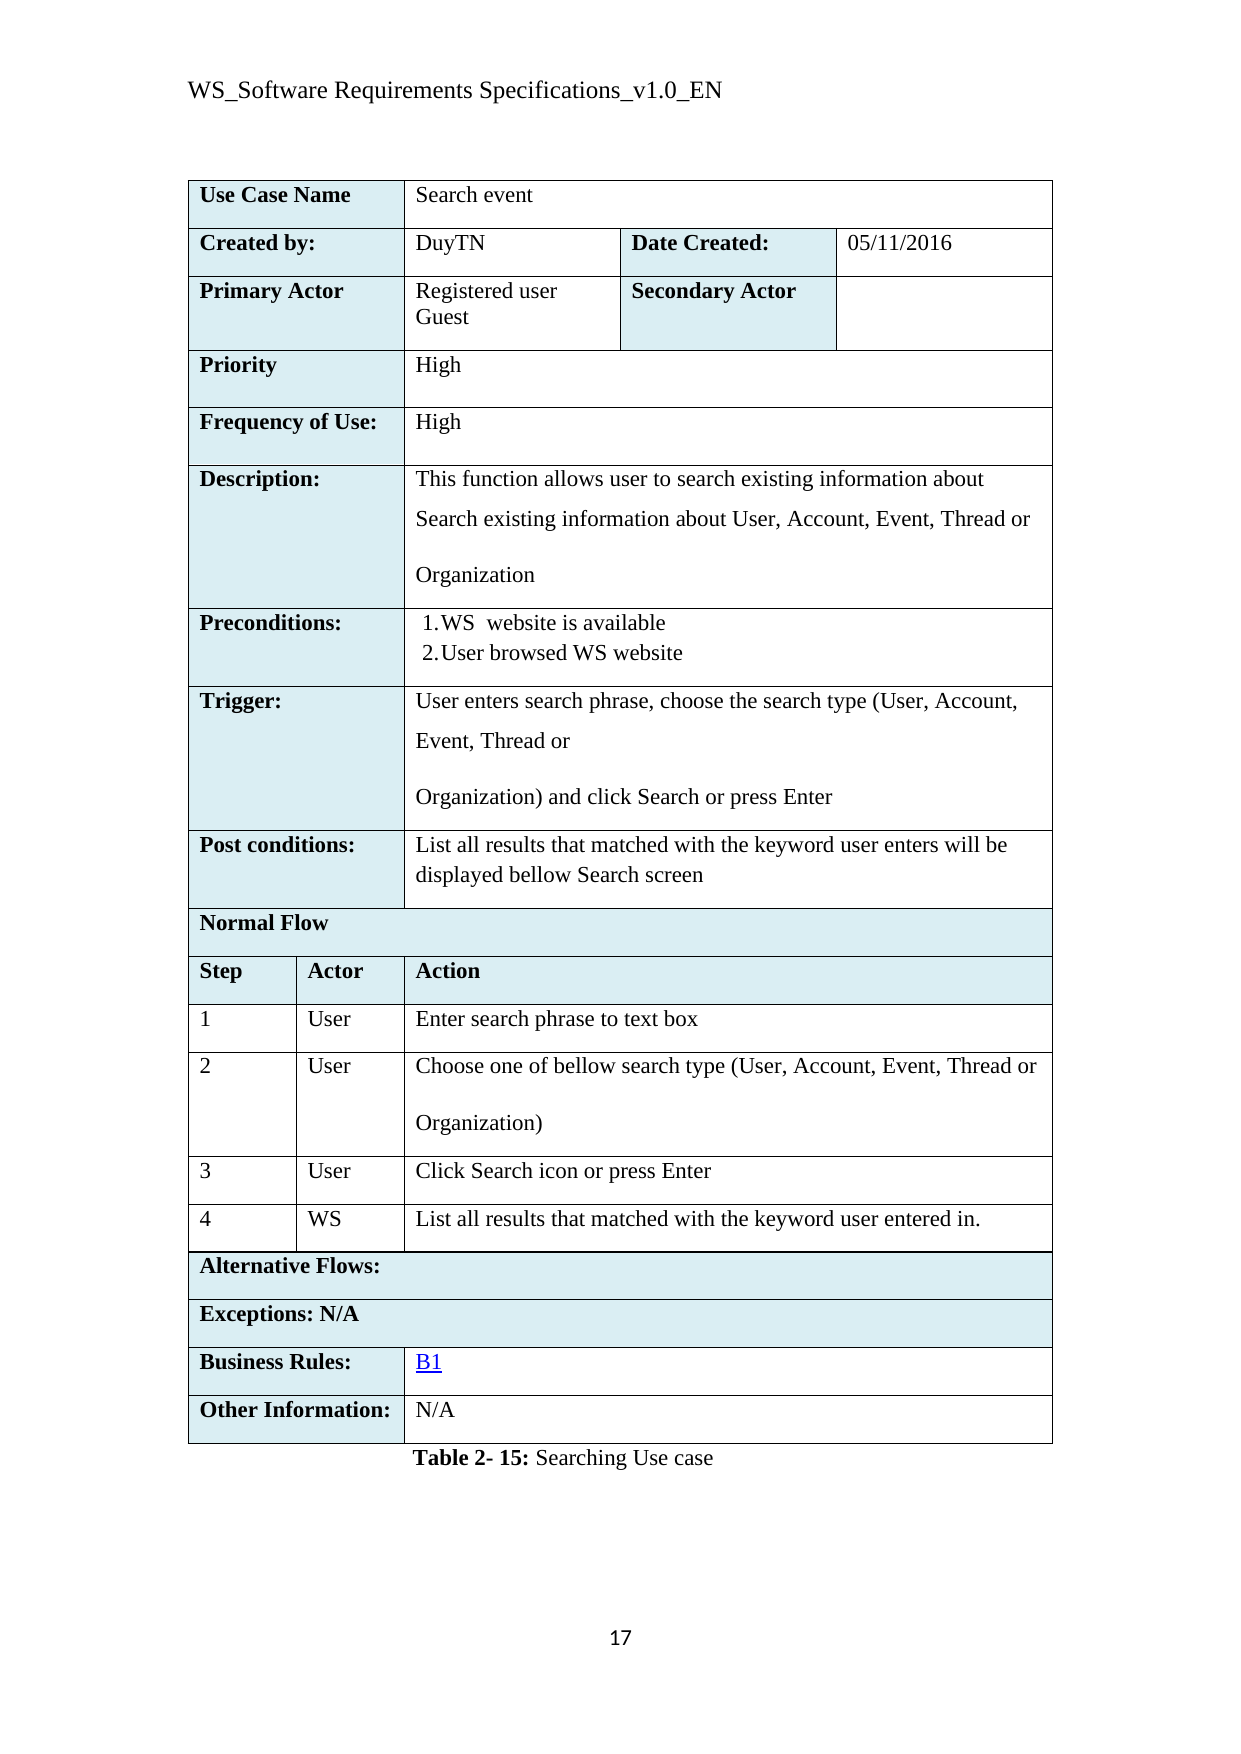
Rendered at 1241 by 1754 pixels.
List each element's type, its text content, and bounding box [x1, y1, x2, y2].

table_cell 05/11/2016 [837, 229, 1052, 276]
table_cell List all results that matched with the keyword user entered in. [405, 1205, 1052, 1251]
table_cell User enters search phrase, choose the search type (User, Account, Event, Thread or Organization) and click Search or press Enter [405, 687, 1052, 830]
table_cell Description: [189, 466, 404, 608]
table_cell Enter search phrase to text box [405, 1005, 1052, 1052]
table_cell Trigger: [189, 687, 404, 830]
table_cell 3 [189, 1157, 296, 1203]
table_cell Alternative Flows: [189, 1253, 1052, 1299]
table_cell WS [297, 1205, 404, 1251]
table_cell High [405, 408, 1052, 464]
table_cell Created by: [189, 229, 404, 276]
table_cell Actor [297, 957, 404, 1004]
table_cell High [405, 351, 1052, 407]
table_cell Post conditions: [189, 831, 404, 908]
table_cell Click Search icon or press Enter [405, 1157, 1052, 1203]
table_cell B1 [405, 1348, 1052, 1395]
table_cell Business Rules: [189, 1348, 404, 1395]
table_cell WS website is available User browsed WS website [405, 609, 1052, 686]
table_cell Priority [189, 351, 404, 407]
table_cell User [297, 1005, 404, 1052]
table_cell Other Information: [189, 1396, 404, 1443]
table_cell Normal Flow [189, 909, 1052, 956]
table_cell 4 [189, 1205, 296, 1251]
table_cell Frequency of Use: [189, 408, 404, 464]
table_cell Exceptions: N/A [189, 1300, 1052, 1347]
table_cell Step [189, 957, 296, 1004]
table_cell DuyTN [405, 229, 620, 276]
table_cell Action [405, 957, 1052, 1004]
table_cell User [297, 1053, 404, 1156]
table_cell 2 [189, 1053, 296, 1156]
table_cell Secondary Actor [621, 277, 836, 350]
table_cell Date Created: [621, 229, 836, 276]
table_cell [837, 277, 1052, 350]
table_cell Preconditions: [189, 609, 404, 686]
table_cell Primary Actor [189, 277, 404, 350]
text Table 2- 15: Searching Use case [337, 1444, 1053, 1471]
table_cell This function allows user to search existing information about Search existing information about User, Account, Event, Thread or Organization [405, 466, 1052, 608]
table_cell N/A [405, 1396, 1052, 1443]
table_cell List all results that matched with the keyword user enters will be displayed bellow Search screen [405, 831, 1052, 908]
table_cell Use Case Name [189, 181, 404, 228]
table_cell Registered user Guest [405, 277, 620, 350]
table_cell User [297, 1157, 404, 1203]
table_cell Choose one of bellow search type (User, Account, Event, Thread or Organization) [405, 1053, 1052, 1156]
table_cell 1 [189, 1005, 296, 1052]
table_cell Search event [405, 181, 1052, 228]
